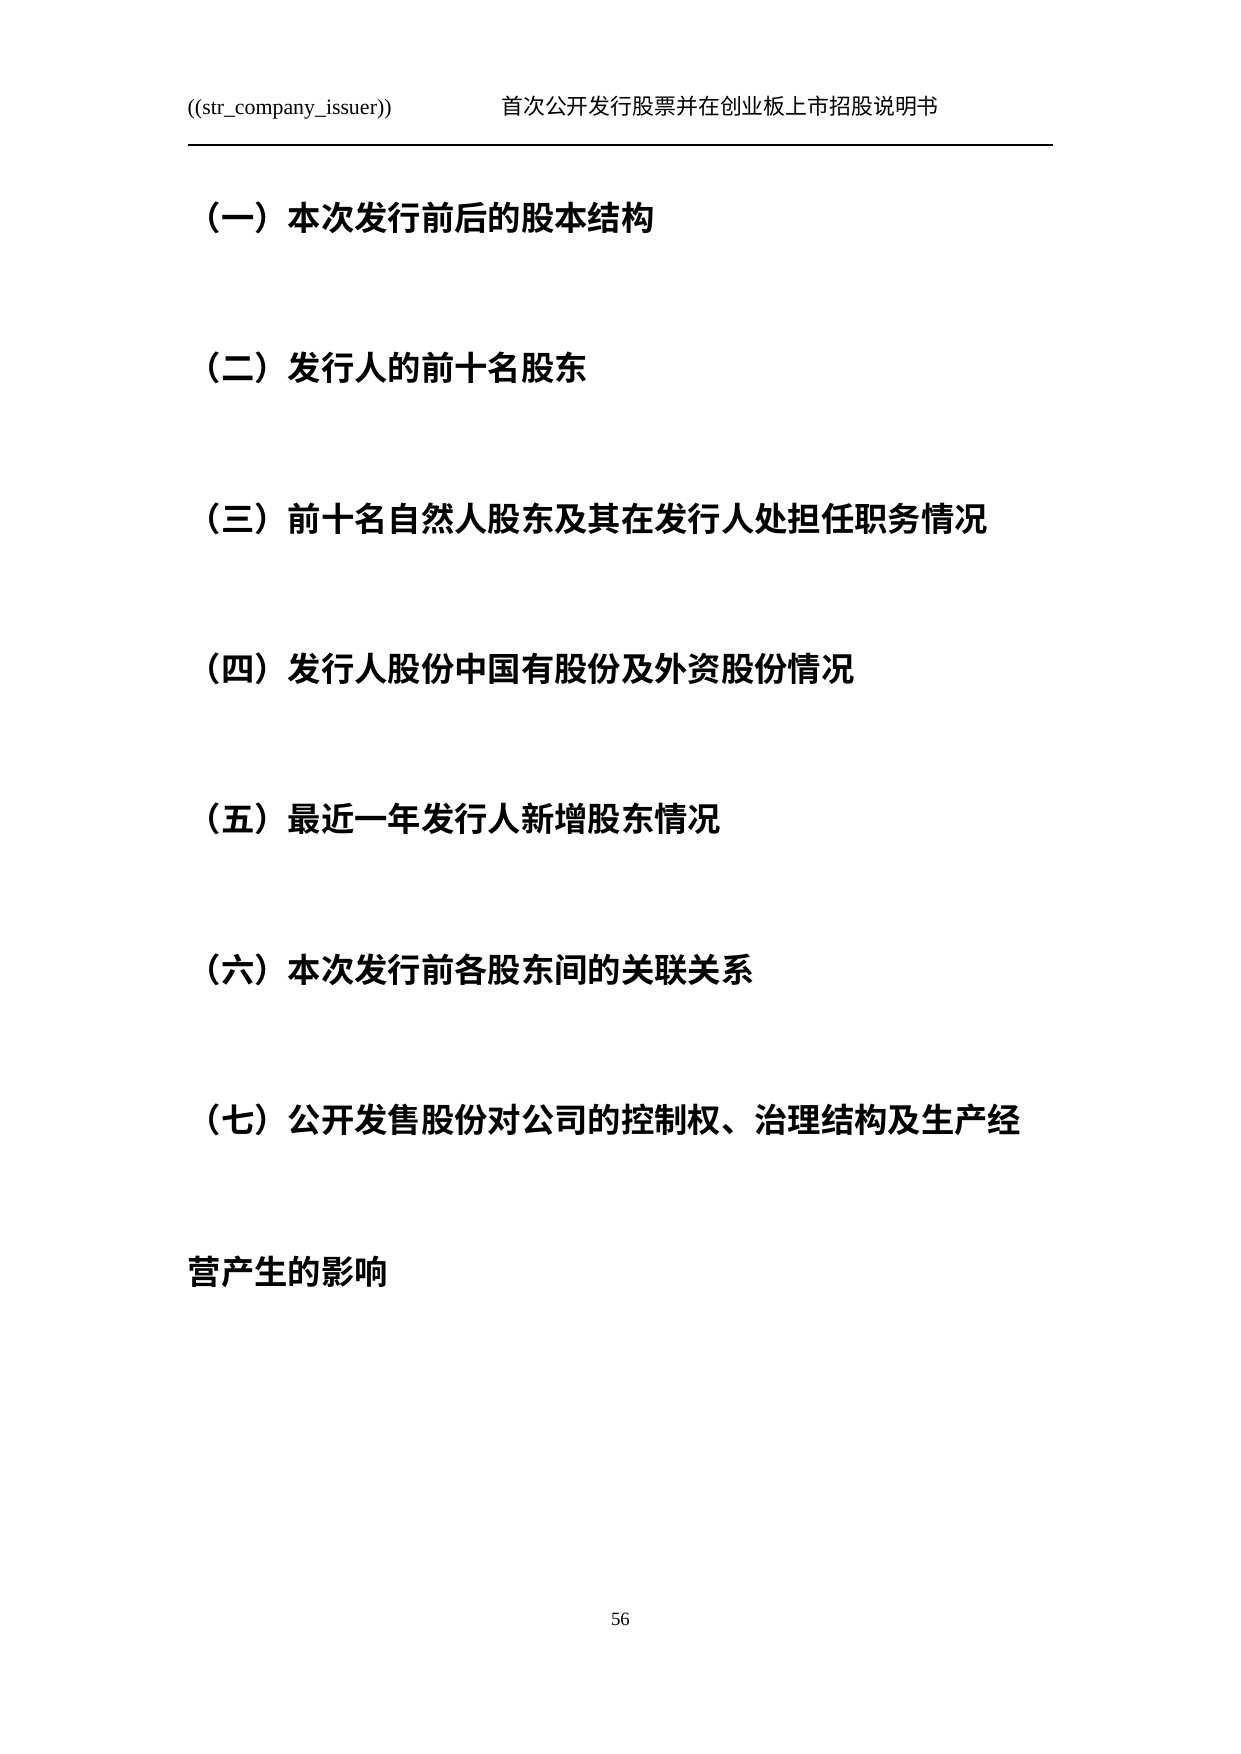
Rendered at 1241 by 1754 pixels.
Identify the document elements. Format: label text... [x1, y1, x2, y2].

subtitle （一）本次发行前后的股本结构 [187, 172, 1053, 260]
subtitle （三）前十名自然人股东及其在发行人处担任职务情况 [187, 473, 1053, 561]
subtitle （七）公开发售股份对公司的控制权、治理结构及生产经营产生的影响 [187, 1074, 1053, 1314]
subtitle （六）本次发行前各股东间的关联关系 [187, 923, 1053, 1012]
subtitle （二）发行人的前十名股东 [187, 322, 1053, 410]
subtitle （四）发行人股份中国有股份及外资股份情况 [187, 623, 1053, 711]
subtitle （五）最近一年发行人新增股东情况 [187, 773, 1053, 861]
